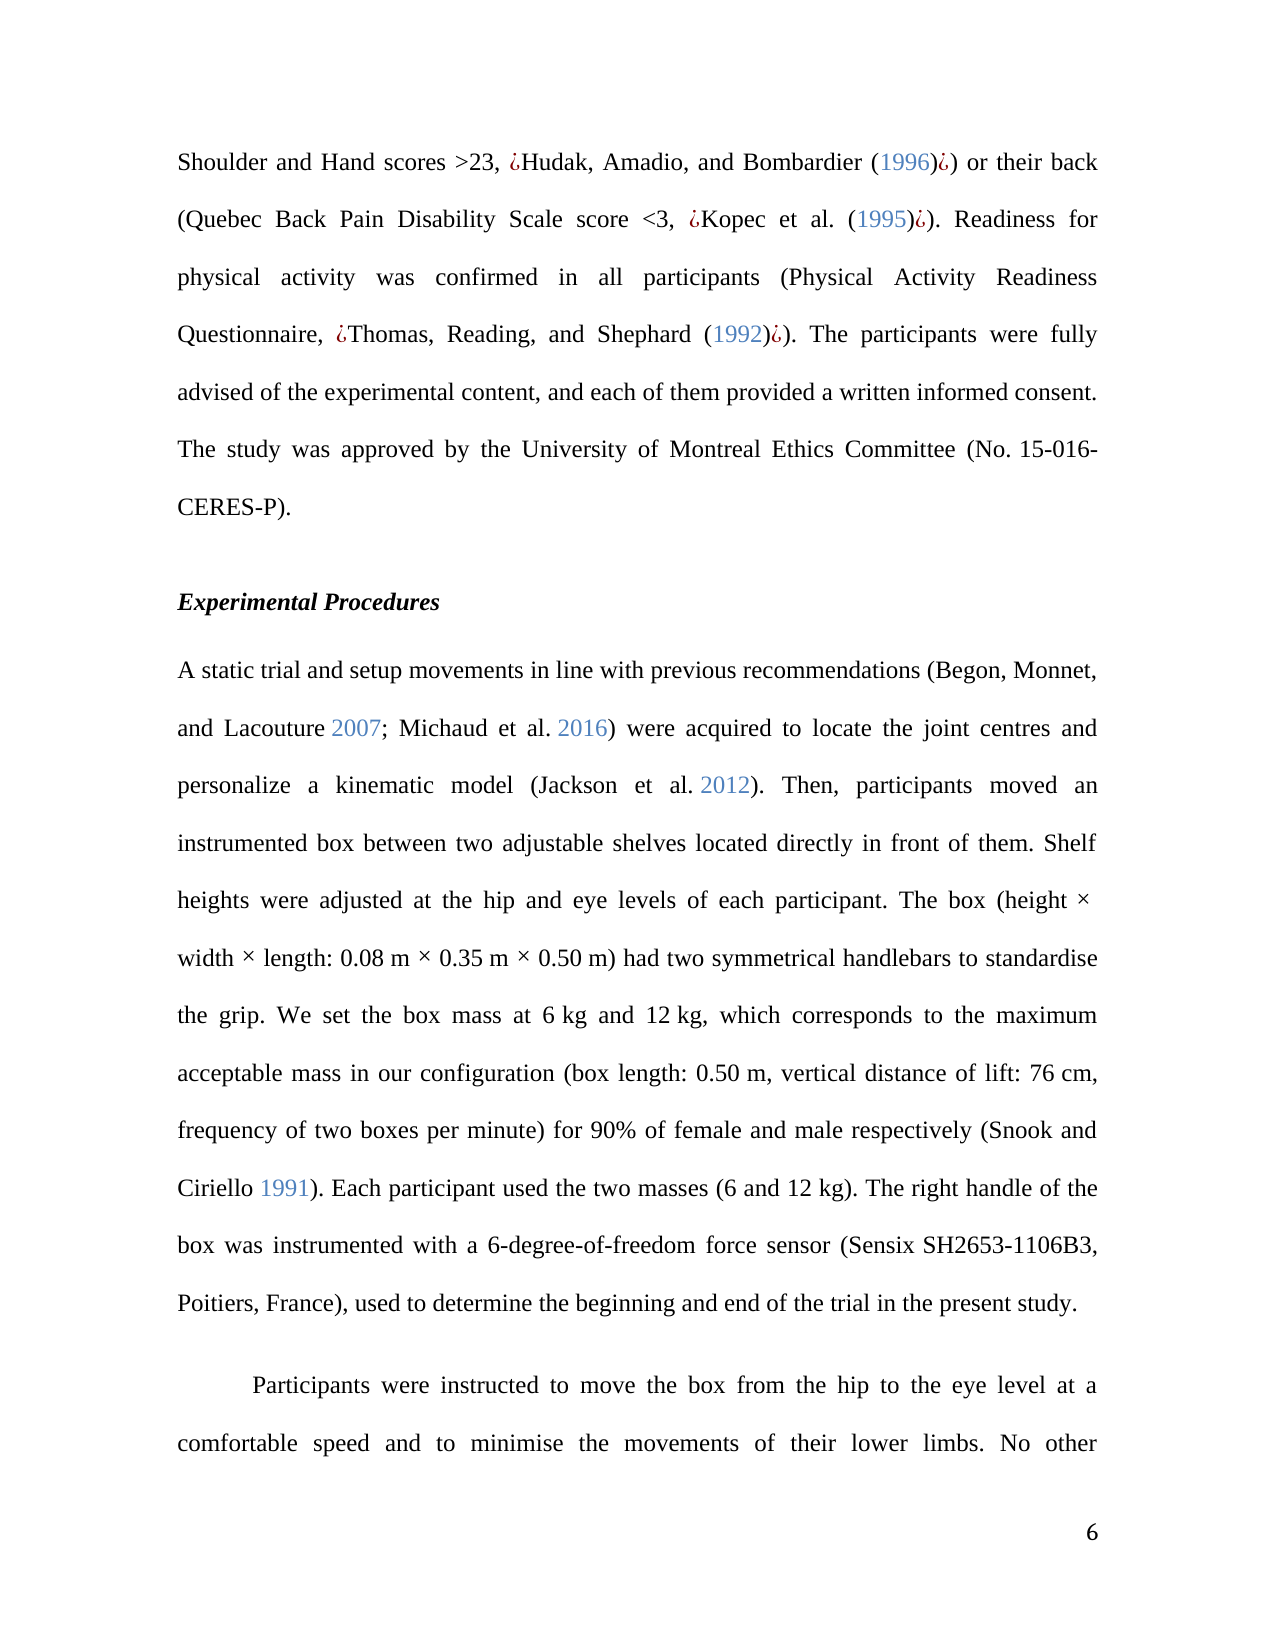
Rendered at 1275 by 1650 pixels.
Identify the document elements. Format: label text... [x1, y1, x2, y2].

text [177, 1370, 1098, 1456]
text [177, 147, 1098, 521]
text A static trial and setup movements in line with previous recommendations (Begon, Monnet, and Lacouture 2007; Michaud et al. 2016) were acquired to locate the joint centres and personalize a kinematic model (Jackson et al. 2012). Then, participants moved an instrumented box between two adjustable shelves located directly in front of them. Shelf heights were adjusted at the hip and eye levels of each participant. The box (height width length: 0.08 m 0.35 m 0.50 m) had two symmetrical handlebars to standardise the grip. We set the box mass at 6 kg and 12 kg, which corresponds to the maximum acceptable mass in our configuration (box length: 0.50 m, vertical distance of lift: 76 cm, frequency of two boxes per minute) for 90% of female and male respectively (Snook and Ciriello 1991). Each participant used the two masses (6 and 12 kg). The right handle of the box was instrumented with a 6-degree-of-freedom force sensor (Sensix SH2653-1106B3, Poitiers, France), used to determine the beginning and end of the trial in the present study. [177, 655, 1098, 1316]
subtitle Experimental Procedures [177, 587, 1039, 616]
